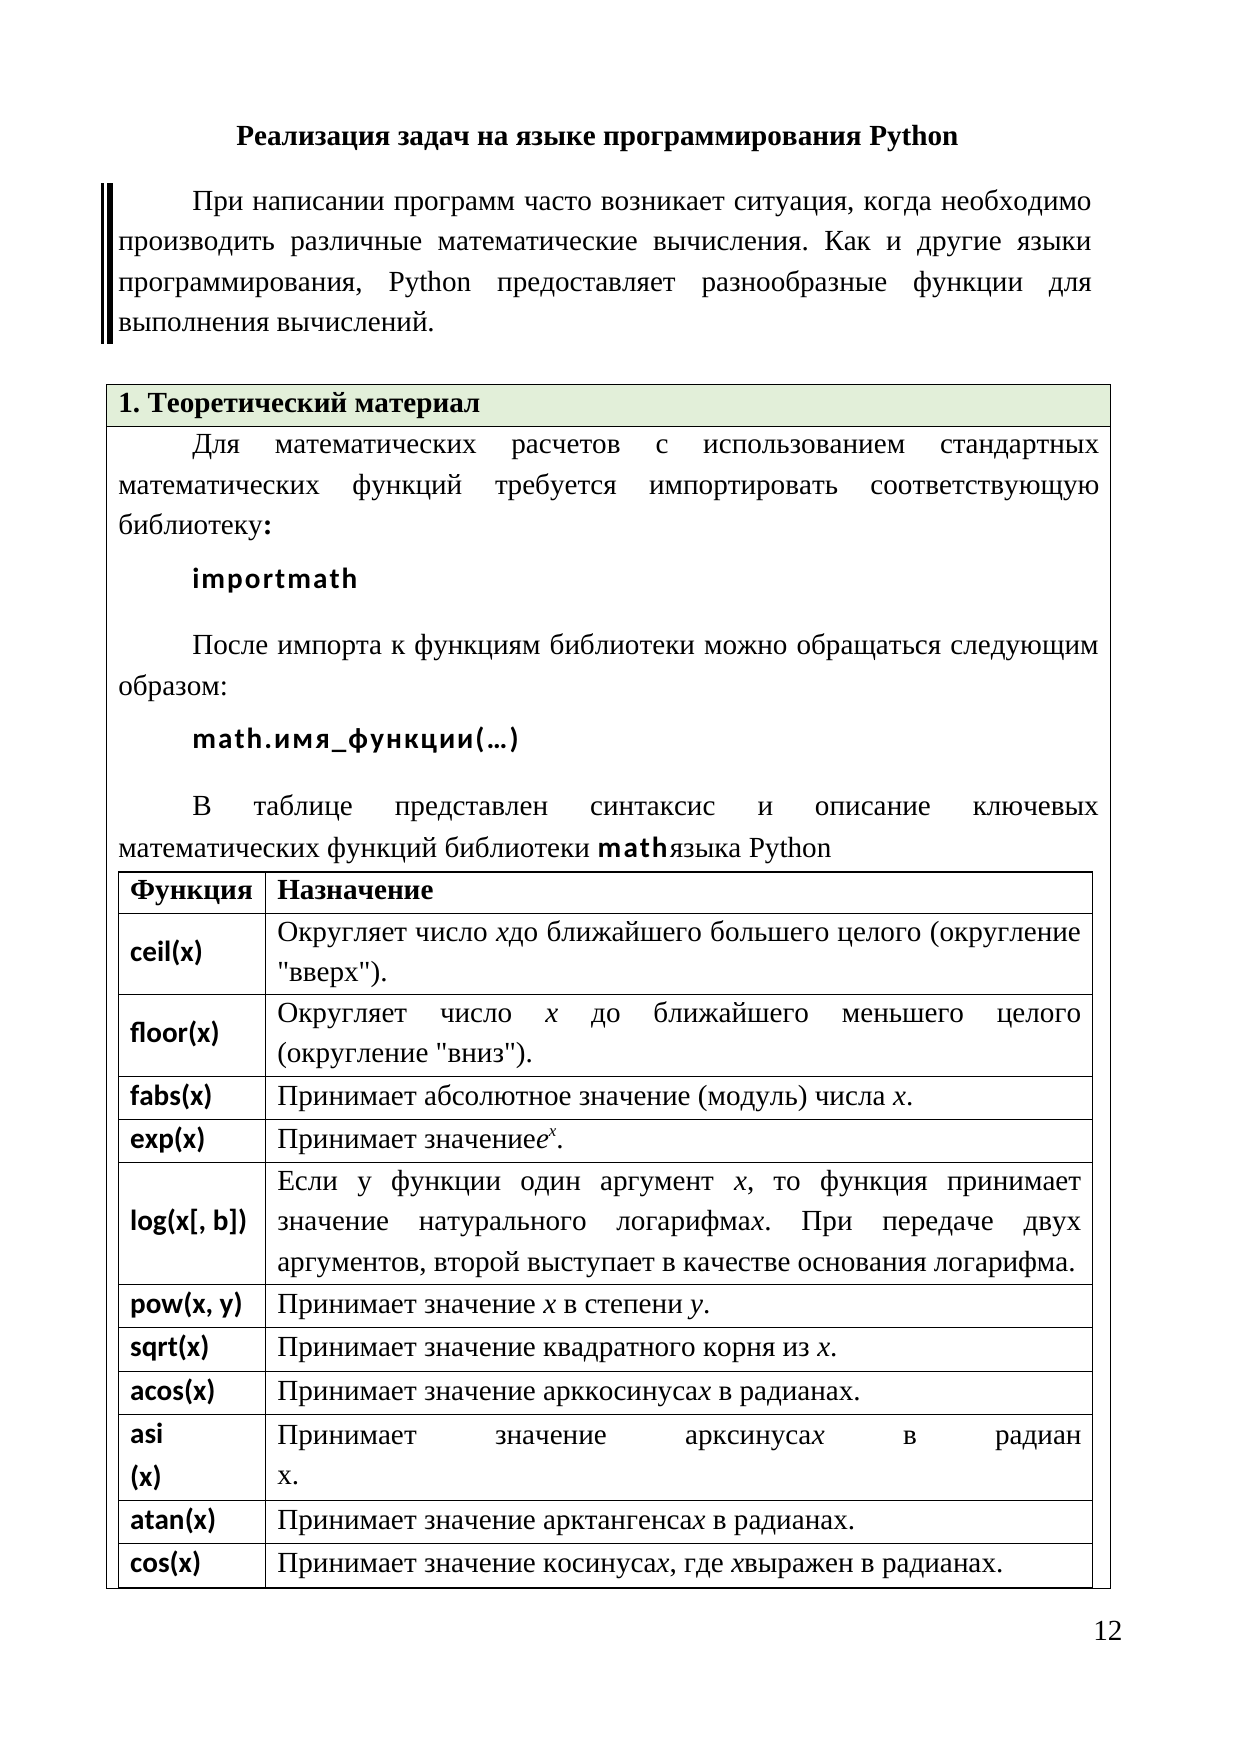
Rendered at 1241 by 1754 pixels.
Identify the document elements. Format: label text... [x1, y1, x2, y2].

table_header При написании программ часто возникает ситуация, когда необходимо производить различные математические вычисления. Как и другие языки программирования, Python предоставляет разнообразные функции для выполнения вычислений. [113, 183, 1104, 344]
table_header 1. Теоретический материал [107, 385, 1110, 426]
text Реализация задач на языке программирования Python [236, 118, 1122, 152]
